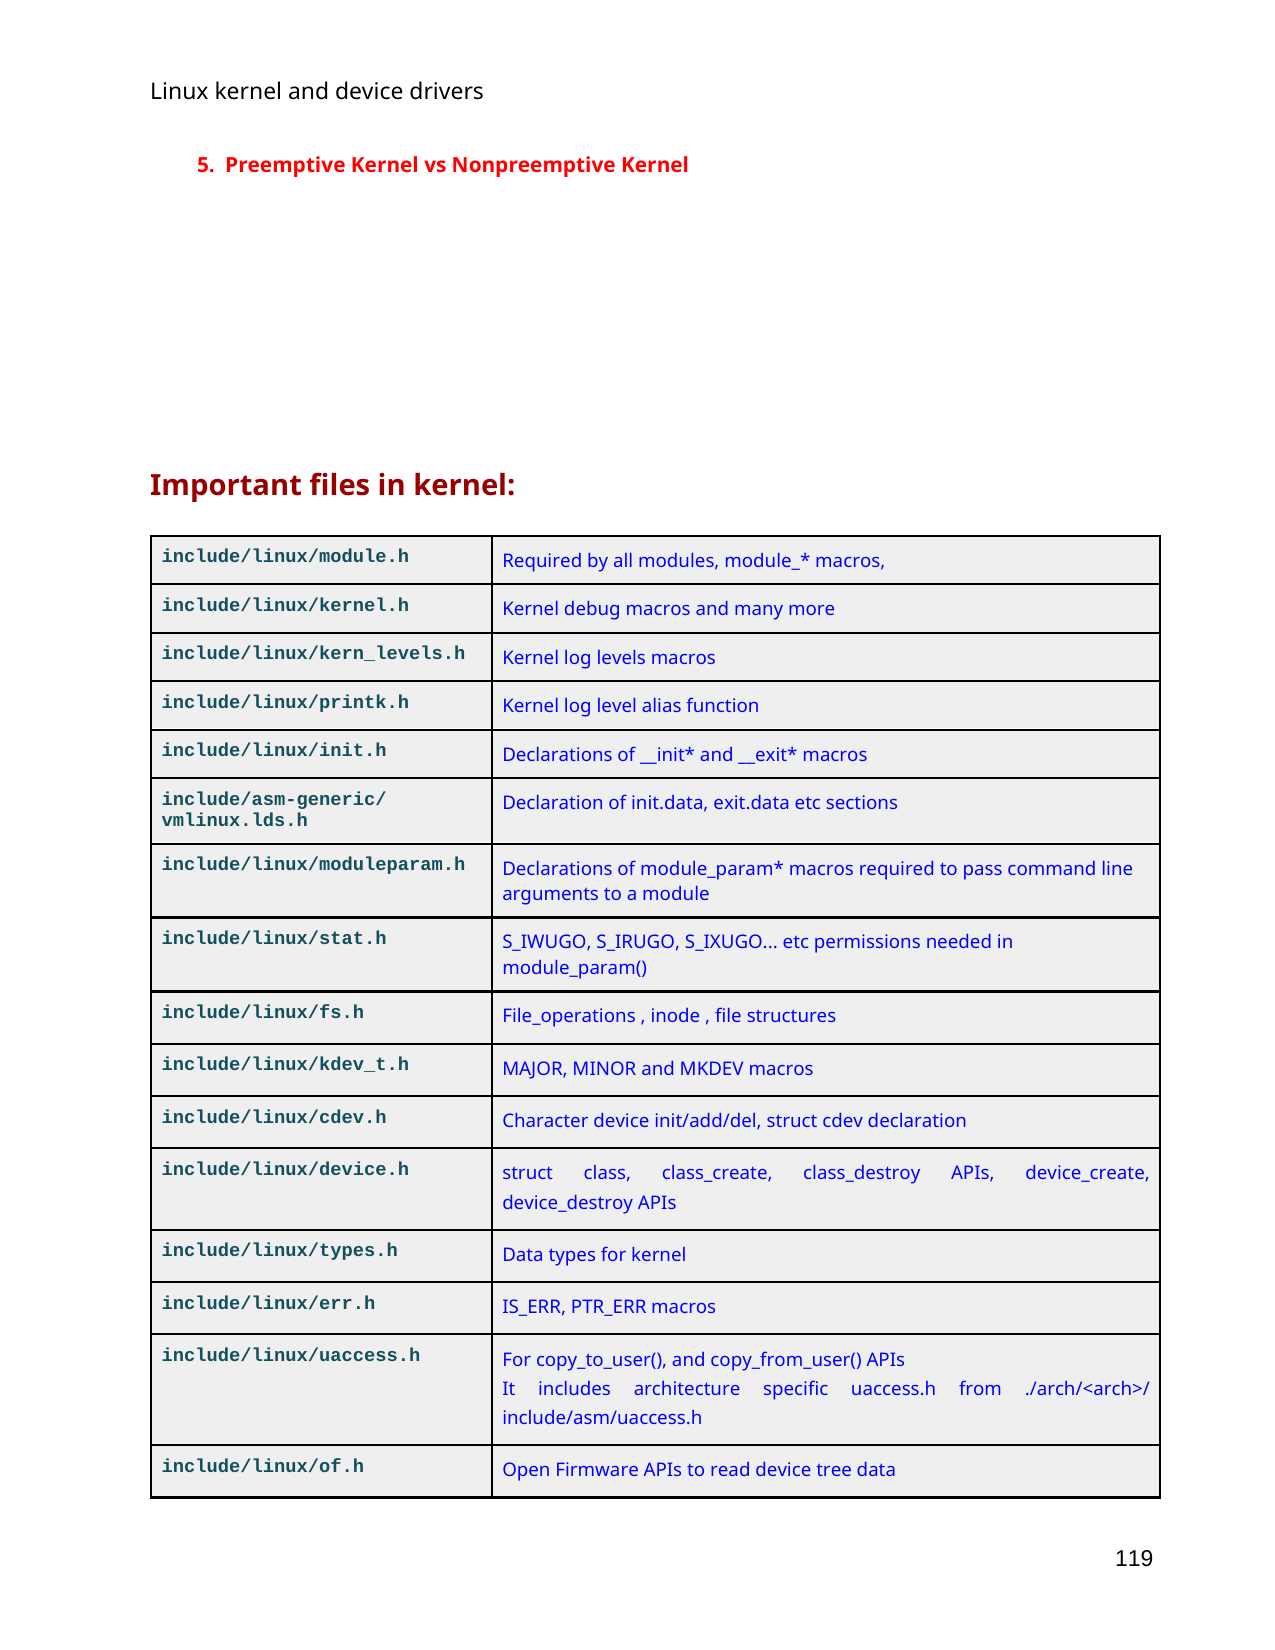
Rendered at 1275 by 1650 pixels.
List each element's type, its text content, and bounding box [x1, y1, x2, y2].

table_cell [493, 1446, 1159, 1496]
list Preemptive Kernel vs Nonpreemptive Kernel [197, 150, 1153, 178]
table_cell include/linux/moduleparam.h [152, 845, 491, 916]
table_cell Kernel debug macros and many more [493, 585, 1159, 632]
table_cell include/linux/init.h [152, 731, 491, 777]
table_cell include/linux/device.h [152, 1149, 491, 1229]
table_cell include/linux/err.h [152, 1283, 491, 1333]
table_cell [152, 1446, 491, 1496]
table_cell include/linux/kdev_t.h [152, 1045, 491, 1095]
table_header include/linux/module.h [152, 537, 491, 583]
table_cell Declaration of init.data, exit.data etc sections [493, 779, 1159, 842]
table_cell IS_ERR, PTR_ERR macros [493, 1283, 1159, 1333]
table_cell include/linux/cdev.h [152, 1097, 491, 1147]
table_cell Declarations of __init* and __exit* macros [493, 731, 1159, 777]
table_cell Character device init/add/del, struct cdev declaration [493, 1097, 1159, 1147]
table_cell For copy_to_user(), and copy_from_user() APIs It includes architecture specific uaccess.h from ./arch/<arch>/ include/asm/uaccess.h [493, 1335, 1159, 1444]
table_cell MAJOR, MINOR and MKDEV macros [493, 1045, 1159, 1095]
table_cell struct class, class_create, class_destroy APIs, device_create, device_destroy APIs [493, 1149, 1159, 1229]
table_cell Kernel log level alias function [493, 682, 1159, 728]
table_cell Declarations of module_param* macros required to pass command line arguments to a module [493, 845, 1159, 916]
table_cell File_operations , inode , file structures [493, 993, 1159, 1043]
table_header Required by all modules, module_* macros, [493, 537, 1159, 583]
table_cell include/linux/fs.h [152, 993, 491, 1043]
table_cell include/linux/printk.h [152, 682, 491, 728]
subtitle Important files in kernel: [150, 464, 1153, 503]
table_cell Kernel log levels macros [493, 634, 1159, 680]
table_cell S_IWUGO, S_IRUGO, S_IXUGO... etc permissions needed in module_param() [493, 919, 1159, 990]
table_cell include/linux/kern_levels.h [152, 634, 491, 680]
table_cell include/linux/kernel.h [152, 585, 491, 632]
table_cell include/linux/uaccess.h [152, 1335, 491, 1444]
table_cell include/linux/types.h [152, 1231, 491, 1281]
table_cell Data types for kernel [493, 1231, 1159, 1281]
table_cell include/linux/stat.h [152, 919, 491, 990]
table_cell include/asm-generic/vmlinux.lds.h [152, 779, 491, 842]
